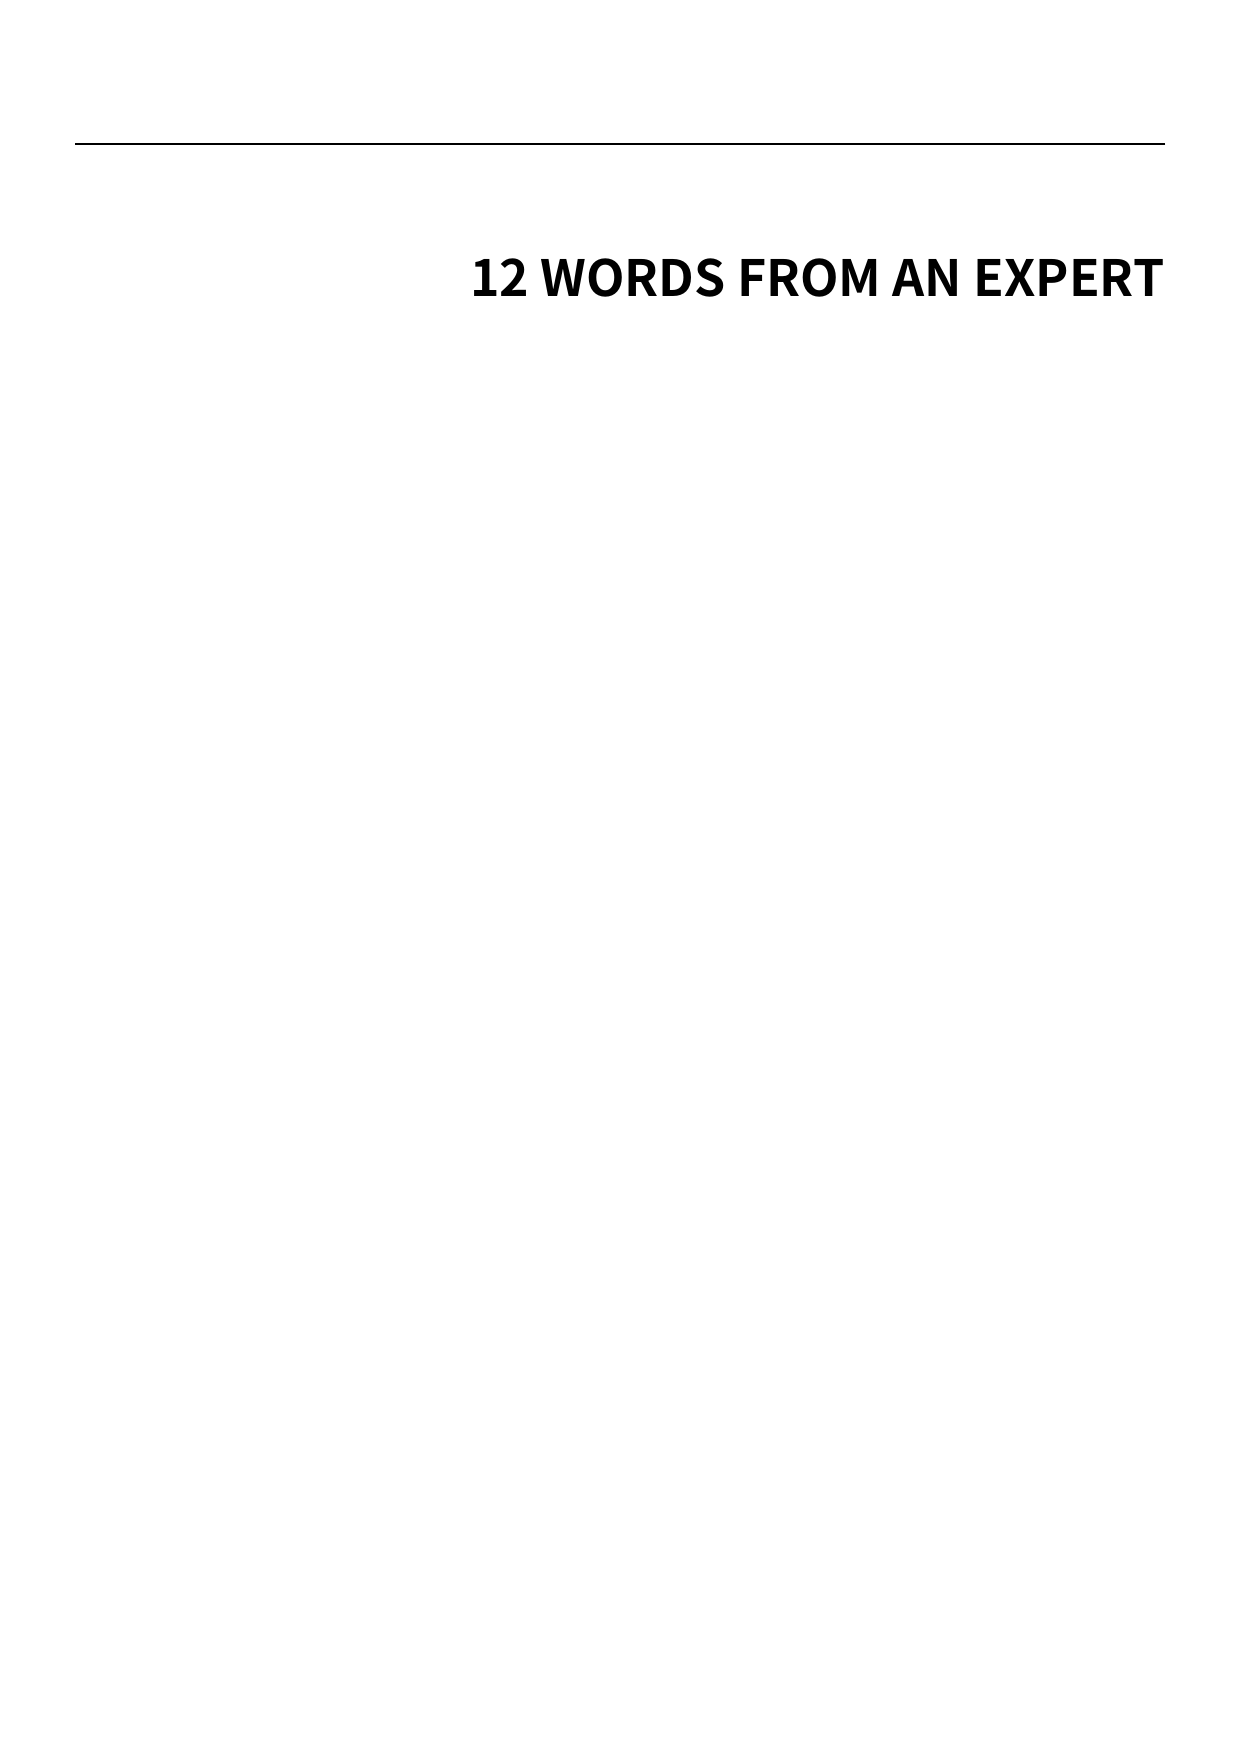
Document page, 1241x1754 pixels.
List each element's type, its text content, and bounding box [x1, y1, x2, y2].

subtitle 12 WORDS FROM AN EXPERT [75, 229, 1165, 320]
